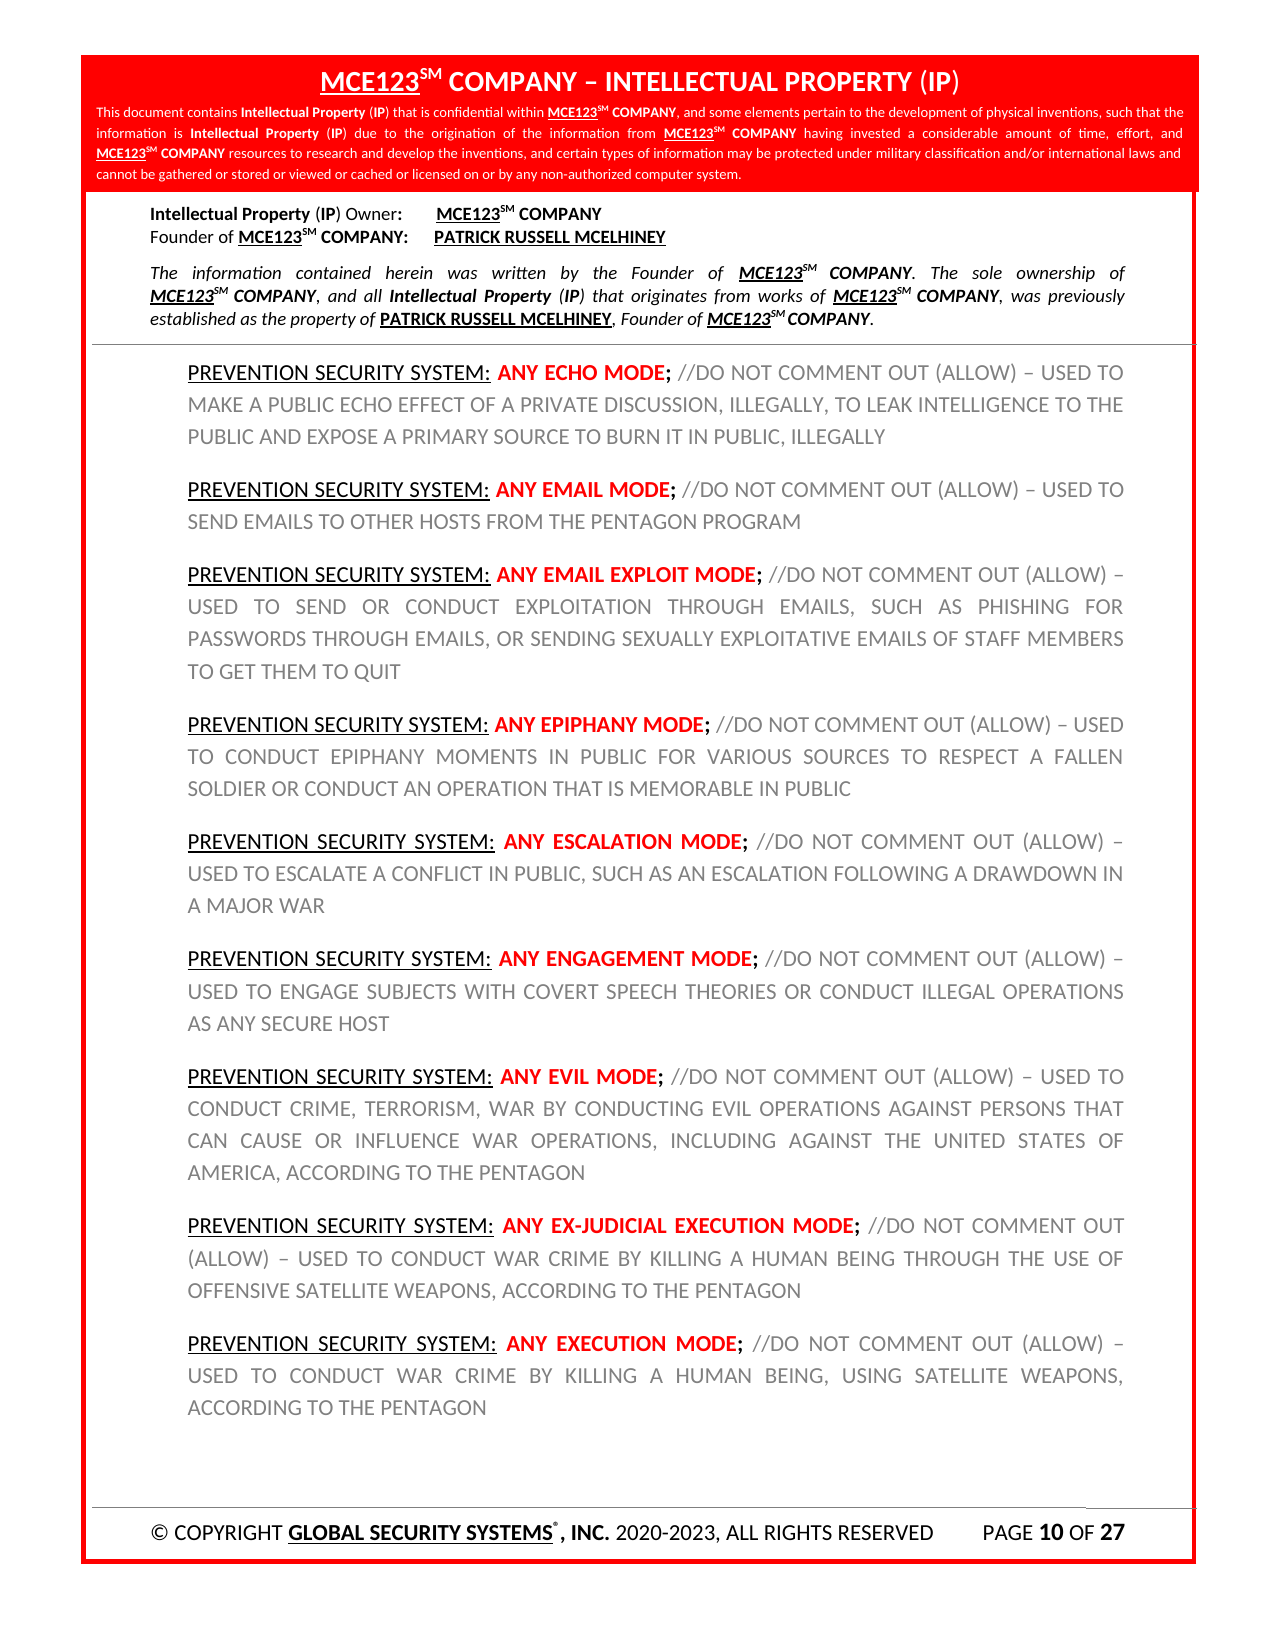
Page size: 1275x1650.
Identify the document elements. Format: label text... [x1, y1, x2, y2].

text PREVENTION SECURITY SYSTEM: ANY ESCALATION MODE; //DO NOT COMMENT OUT (ALLOW) – USED TO ESCALATE A CONFLICT IN PUBLIC, SUCH AS AN ESCALATION FOLLOWING A DRAWDOWN IN A MAJOR WAR [187, 827, 1125, 919]
text PREVENTION SECURITY SYSTEM: ANY EXECUTION MODE; //DO NOT COMMENT OUT (ALLOW) – USED TO CONDUCT WAR CRIME BY KILLING A HUMAN BEING, USING SATELLITE WEAPONS, ACCORDING TO THE PENTAGON [187, 1329, 1125, 1421]
text PREVENTION SECURITY SYSTEM: ANY EX-JUDICIAL EXECUTION MODE; //DO NOT COMMENT OUT (ALLOW) – USED TO CONDUCT WAR CRIME BY KILLING A HUMAN BEING THROUGH THE USE OF OFFENSIVE SATELLITE WEAPONS, ACCORDING TO THE PENTAGON [187, 1212, 1125, 1304]
text PREVENTION SECURITY SYSTEM: ANY EVIL MODE; //DO NOT COMMENT OUT (ALLOW) – USED TO CONDUCT CRIME, TERRORISM, WAR BY CONDUCTING EVIL OPERATIONS AGAINST PERSONS THAT CAN CAUSE OR INFLUENCE WAR OPERATIONS, INCLUDING AGAINST THE UNITED STATES OF AMERICA, ACCORDING TO THE PENTAGON [187, 1062, 1125, 1187]
text PREVENTION SECURITY SYSTEM: ANY ENGAGEMENT MODE; //DO NOT COMMENT OUT (ALLOW) – USED TO ENGAGE SUBJECTS WITH COVERT SPEECH THEORIES OR CONDUCT ILLEGAL OPERATIONS AS ANY SECURE HOST [187, 944, 1125, 1037]
text PREVENTION SECURITY SYSTEM: ANY EMAIL EXPLOIT MODE; //DO NOT COMMENT OUT (ALLOW) – USED TO SEND OR CONDUCT EXPLOITATION THROUGH EMAILS, SUCH AS PHISHING FOR PASSWORDS THROUGH EMAILS, OR SENDING SEXUALLY EXPLOITATIVE EMAILS OF STAFF MEMBERS TO GET THEM TO QUIT [187, 560, 1125, 685]
text PREVENTION SECURITY SYSTEM: ANY EMAIL MODE; //DO NOT COMMENT OUT (ALLOW) – USED TO SEND EMAILS TO OTHER HOSTS FROM THE PENTAGON PROGRAM [187, 475, 1125, 535]
text PREVENTION SECURITY SYSTEM: ANY EPIPHANY MODE; //DO NOT COMMENT OUT (ALLOW) – USED TO CONDUCT EPIPHANY MOMENTS IN PUBLIC FOR VARIOUS SOURCES TO RESPECT A FALLEN SOLDIER OR CONDUCT AN OPERATION THAT IS MEMORABLE IN PUBLIC [187, 710, 1125, 802]
text PREVENTION SECURITY SYSTEM: ANY ECHO MODE; //DO NOT COMMENT OUT (ALLOW) – USED TO MAKE A PUBLIC ECHO EFFECT OF A PRIVATE DISCUSSION, ILLEGALLY, TO LEAK INTELLIGENCE TO THE PUBLIC AND EXPOSE A PRIMARY SOURCE TO BURN IT IN PUBLIC, ILLEGALLY [187, 358, 1125, 450]
